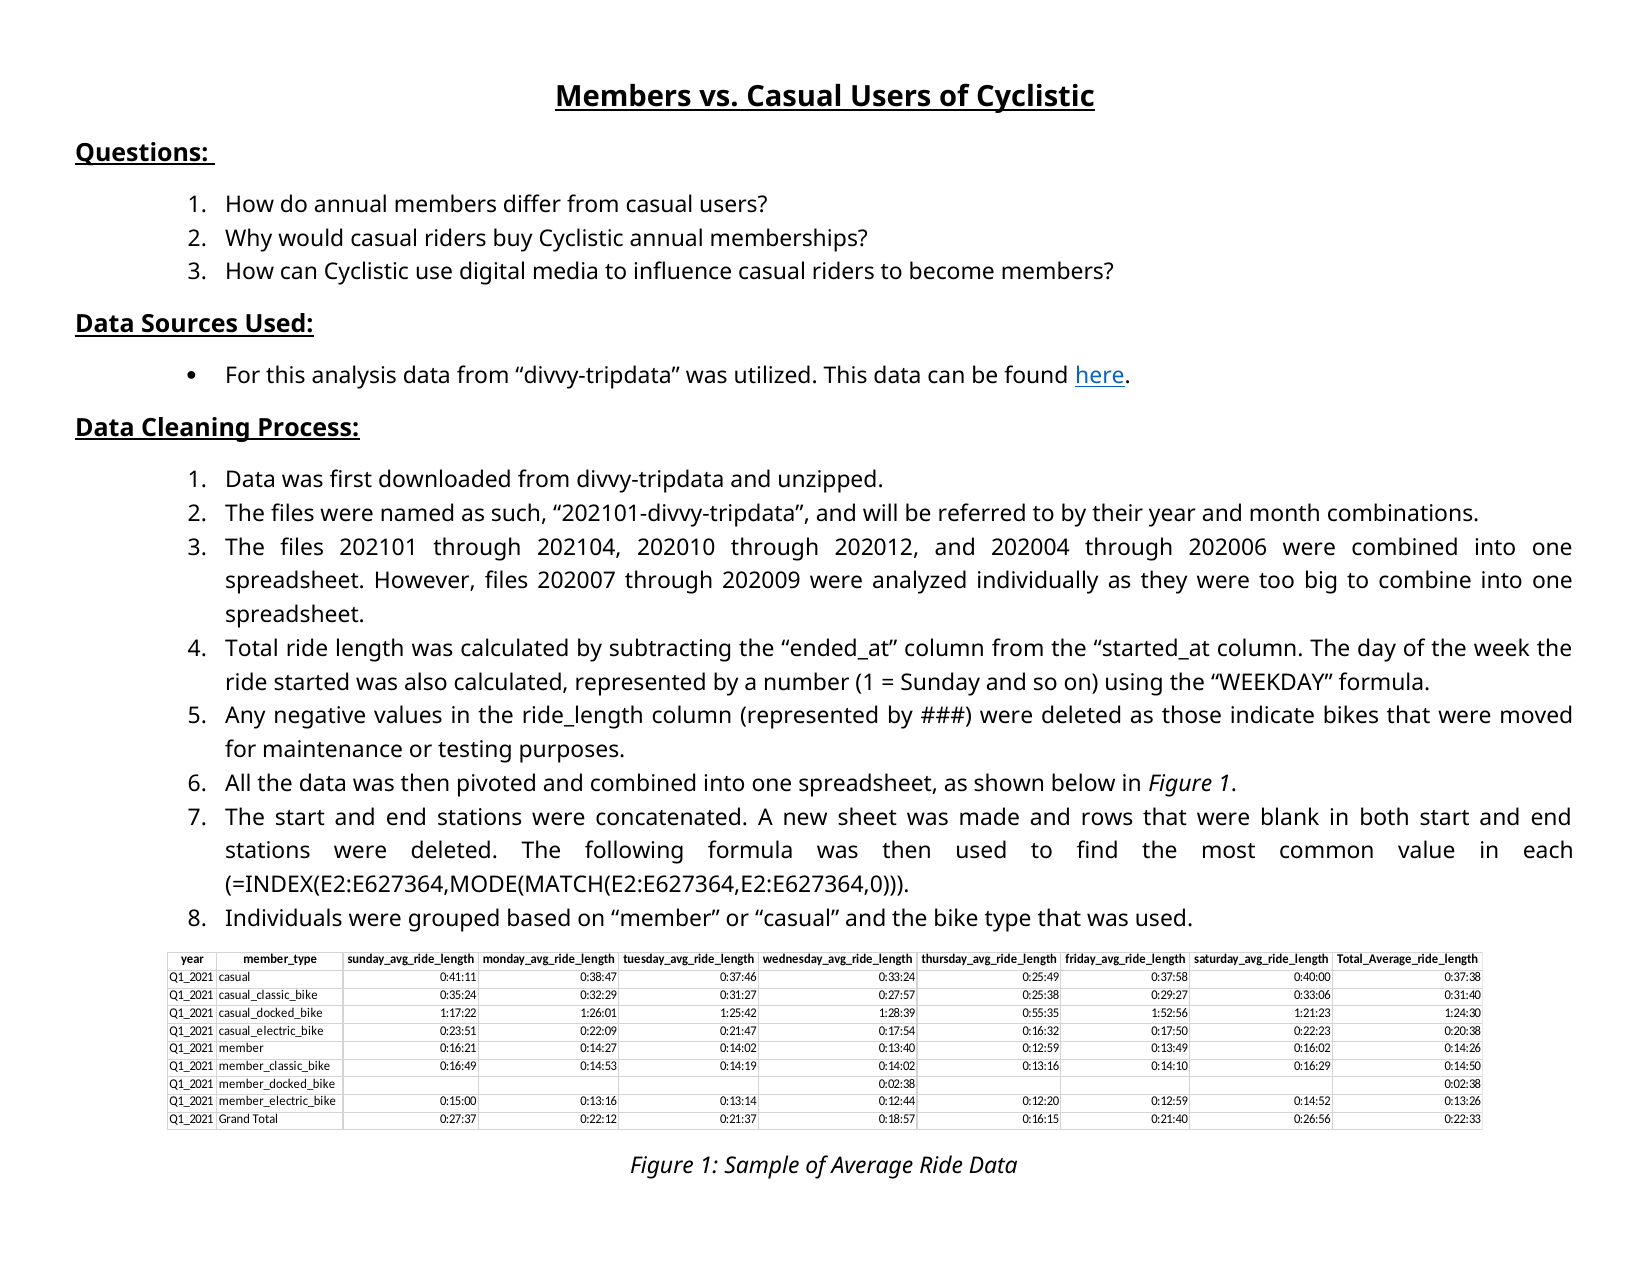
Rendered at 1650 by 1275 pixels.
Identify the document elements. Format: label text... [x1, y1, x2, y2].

list For this analysis data from “divvy-tripdata” was utilized. This data can be found here. [187, 359, 1575, 391]
list The files were named as such, “202101-divvy-tripdata”, and will be referred to by their year and month combinations. [187, 497, 1575, 528]
list How can Cyclistic use digital media to influence casual riders to become members? [187, 255, 1575, 287]
list Data was first downloaded from divvy-tripdata and unzipped. [187, 463, 1575, 494]
list The files 202101 through 202104, 202010 through 202012, and 202004 through 202006 were combined into one spreadsheet. However, files 202007 through 202009 were analyzed individually as they were too big to combine into one spreadsheet. [187, 531, 1575, 629]
list How do annual members differ from casual users? [187, 188, 1575, 219]
text Questions: [75, 134, 1575, 168]
list All the data was then pivoted and combined into one spreadsheet, as shown below in Figure 1. [187, 767, 1575, 798]
text Data Cleaning Process: [75, 410, 1575, 444]
text Data Sources Used: [75, 306, 1575, 340]
list The start and end stations were concatenated. A new sheet was made and rows that were blank in both start and end stations were deleted. The following formula was then used to find the most common value in each (=INDEX(E2:E627364,MODE(MATCH(E2:E627364,E2:E627364,0))). [187, 801, 1575, 899]
text Members vs. Casual Users of Cyclistic [75, 75, 1575, 115]
list Total ride length was calculated by subtracting the “ended_at” column from the “started_at column. The day of the week the ride started was also calculated, represented by a number (1 = Sunday and so on) using the “WEEKDAY” formula. [187, 632, 1575, 697]
list Why would casual riders buy Cyclistic annual memberships? [187, 222, 1575, 253]
text Figure 1: Sample of Average Ride Data [75, 1149, 1575, 1181]
list Any negative values in the ride_length column (represented by ###) were deleted as those indicate bikes that were moved for maintenance or testing purposes. [187, 699, 1575, 764]
list Individuals were grouped based on “member” or “casual” and the bike type that was used. [187, 902, 1575, 933]
